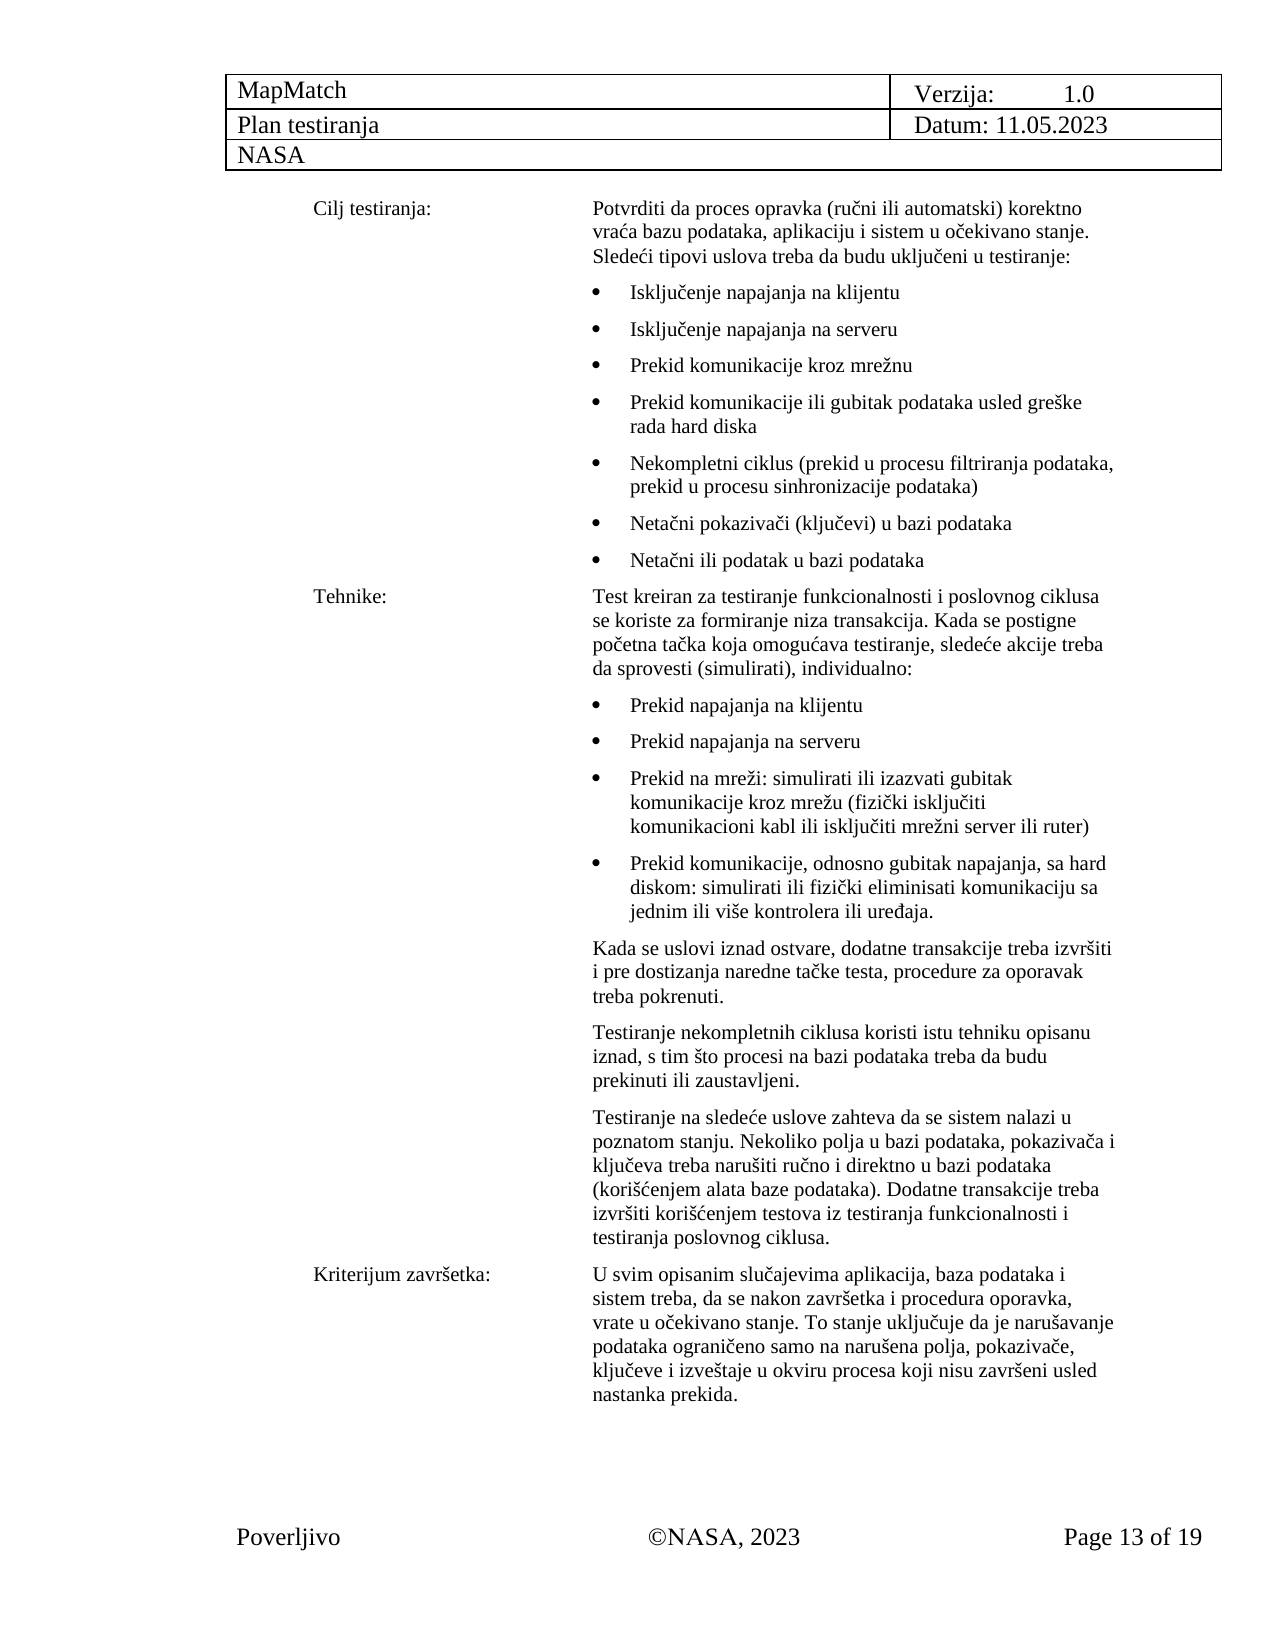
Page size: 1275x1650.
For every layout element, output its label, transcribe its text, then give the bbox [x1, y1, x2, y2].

table_cell Kriterijum završetka: [302, 1262, 581, 1418]
table_header Cilj testiranja: [302, 195, 581, 584]
table_cell Tehnike: [302, 584, 581, 1262]
table_cell Test kreiran za testiranje funkcionalnosti i poslovnog ciklusa se koriste za formiranje niza transakcija. Kada se postigne početna tačka koja omogućava testiranje, sledeće akcije treba da sprovesti (simulirati), individualno: Prekid napajanja na klijentu Prekid napajanja na serveru Prekid na mreži: simulirati ili izazvati gubitak komunikacije kroz mrežu (fizički isključiti komunikacioni kabl ili isključiti mrežni server ili ruter) Prekid komunikacije, odnosno gubitak napajanja, sa hard diskom: simulirati ili fizički eliminisati komunikaciju sa jednim ili više kontrolera ili uređaja. Kada se uslovi iznad ostvare, dodatne transakcije treba izvršiti i pre dostizanja naredne tačke testa, procedure za oporavak treba pokrenuti. Testiranje nekompletnih ciklusa koristi istu tehniku opisanu iznad, s tim što procesi na bazi podataka treba da budu prekinuti ili zaustavljeni. Testiranje na sledeće uslove zahteva da se sistem nalazi u poznatom stanju. Nekoliko polja u bazi podataka, pokazivača i ključeva treba narušiti ručno i direktno u bazi podataka (korišćenjem alata baze podataka). Dodatne transakcije treba izvršiti korišćenjem testova iz testiranja funkcionalnosti i testiranja poslovnog ciklusa. [581, 584, 1127, 1262]
table_header Potvrditi da proces opravka (ručni ili automatski) korektno vraća bazu podataka, aplikaciju i sistem u očekivano stanje. Sledeći tipovi uslova treba da budu uključeni u testiranje: Isključenje napajanja na klijentu Isključenje napajanja na serveru Prekid komunikacije kroz mrežnu Prekid komunikacije ili gubitak podataka usled greške rada hard diska Nekompletni ciklus (prekid u procesu filtriranja podataka, prekid u procesu sinhronizacije podataka) Netačni pokazivači (ključevi) u bazi podataka Netačni ili podatak u bazi podataka [581, 195, 1127, 584]
table_cell U svim opisanim slučajevima aplikacija, baza podataka i sistem treba, da se nakon završetka i procedura oporavka, vrate u očekivano stanje. To stanje uključuje da je narušavanje podataka ograničeno samo na narušena polja, pokazivače, ključeve i izveštaje u okviru procesa koji nisu završeni usled nastanka prekida. [581, 1262, 1127, 1418]
